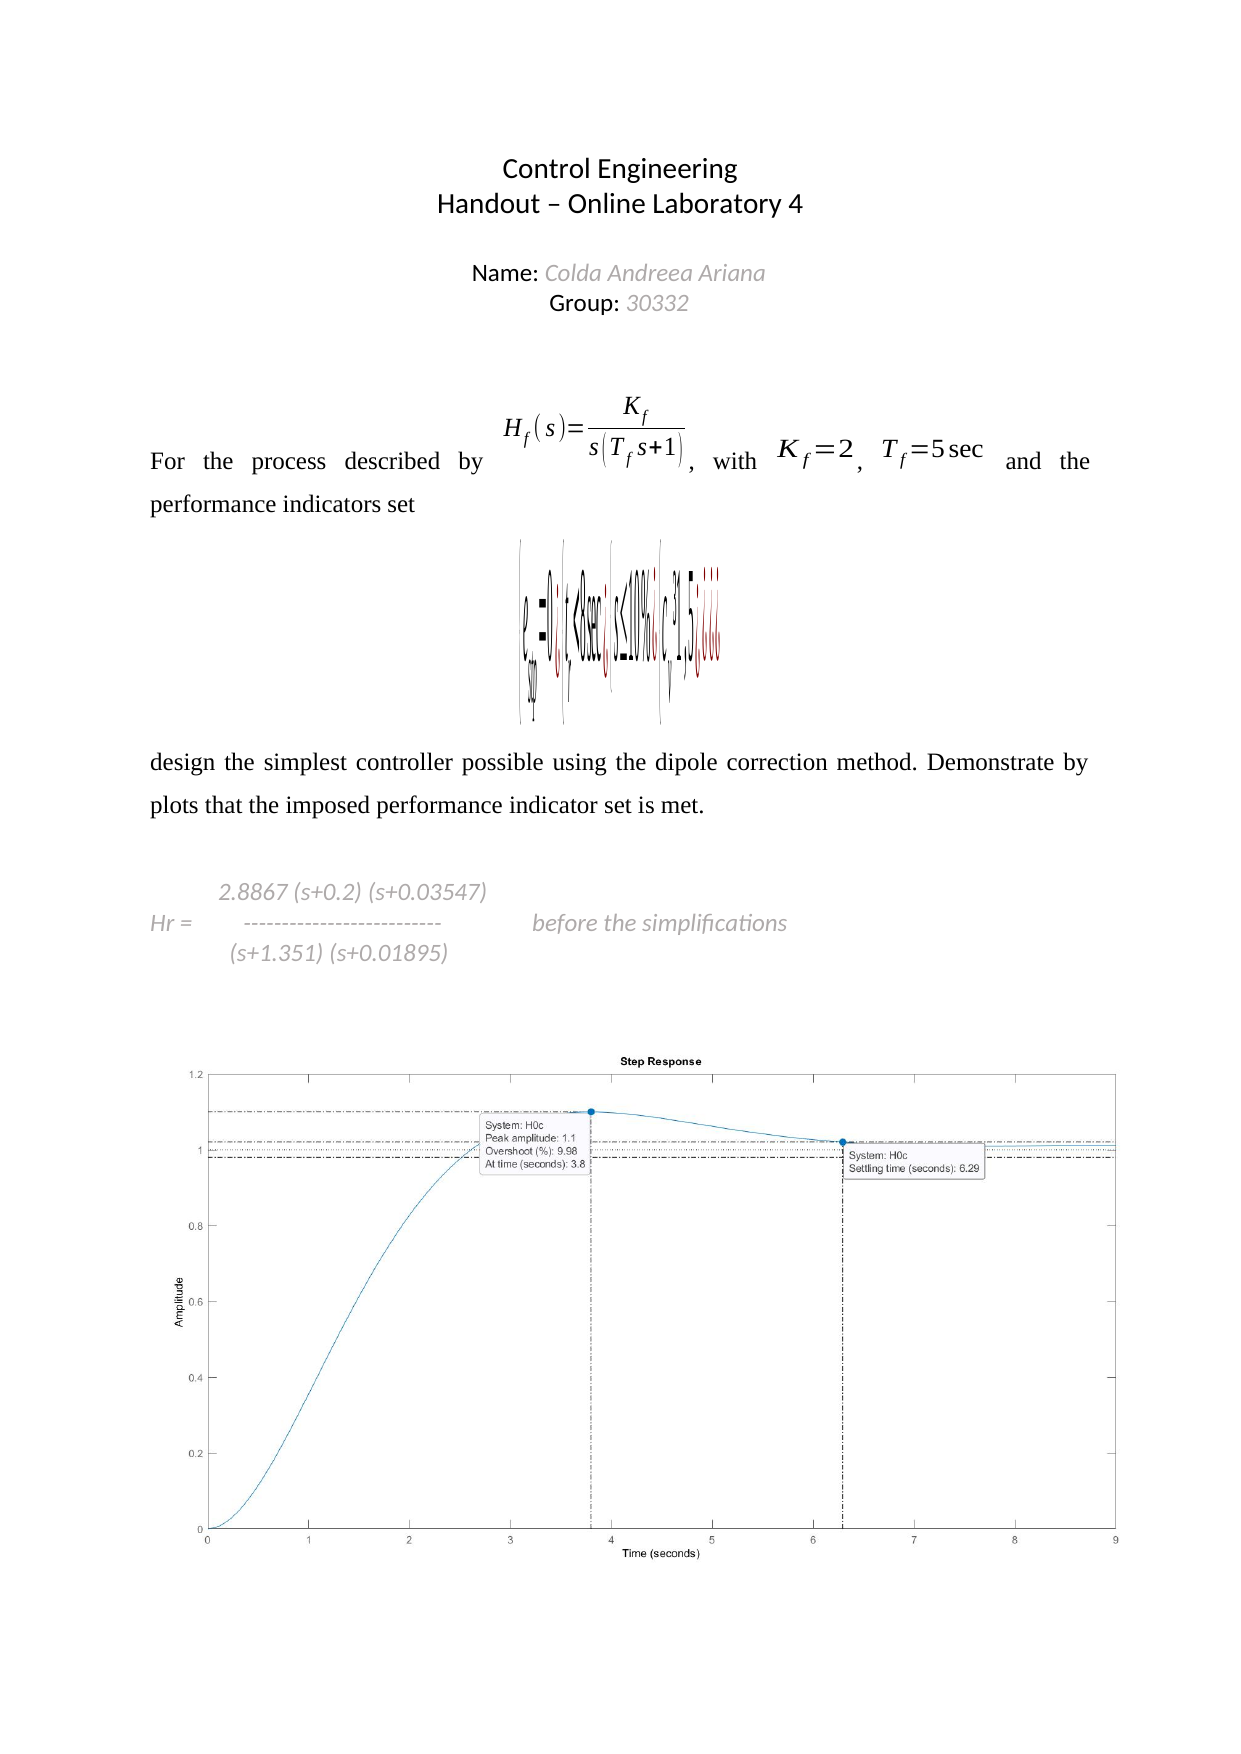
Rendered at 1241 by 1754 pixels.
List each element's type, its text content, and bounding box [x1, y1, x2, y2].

text (s+1.351) (s+0.01895) [150, 938, 1090, 968]
text 2.8867 (s+0.2) (s+0.03547) [150, 877, 1090, 907]
text Name: Colda Andreea Ariana [150, 257, 1090, 287]
picture [150, 1015, 1166, 1588]
text For the process described by , with , and the performance indicators set [150, 348, 1090, 518]
text Hr = -------------------------- before the simplifications [150, 907, 1090, 938]
text Group: 30332 [150, 287, 1090, 318]
text design the simplest controller possible using the dipole correction method. Demonstrate by plots that the imposed performance indicator set is met. [150, 747, 1090, 819]
text Handout – Online Laboratory 4 [150, 186, 1090, 221]
text Control Engineering [150, 150, 1090, 186]
